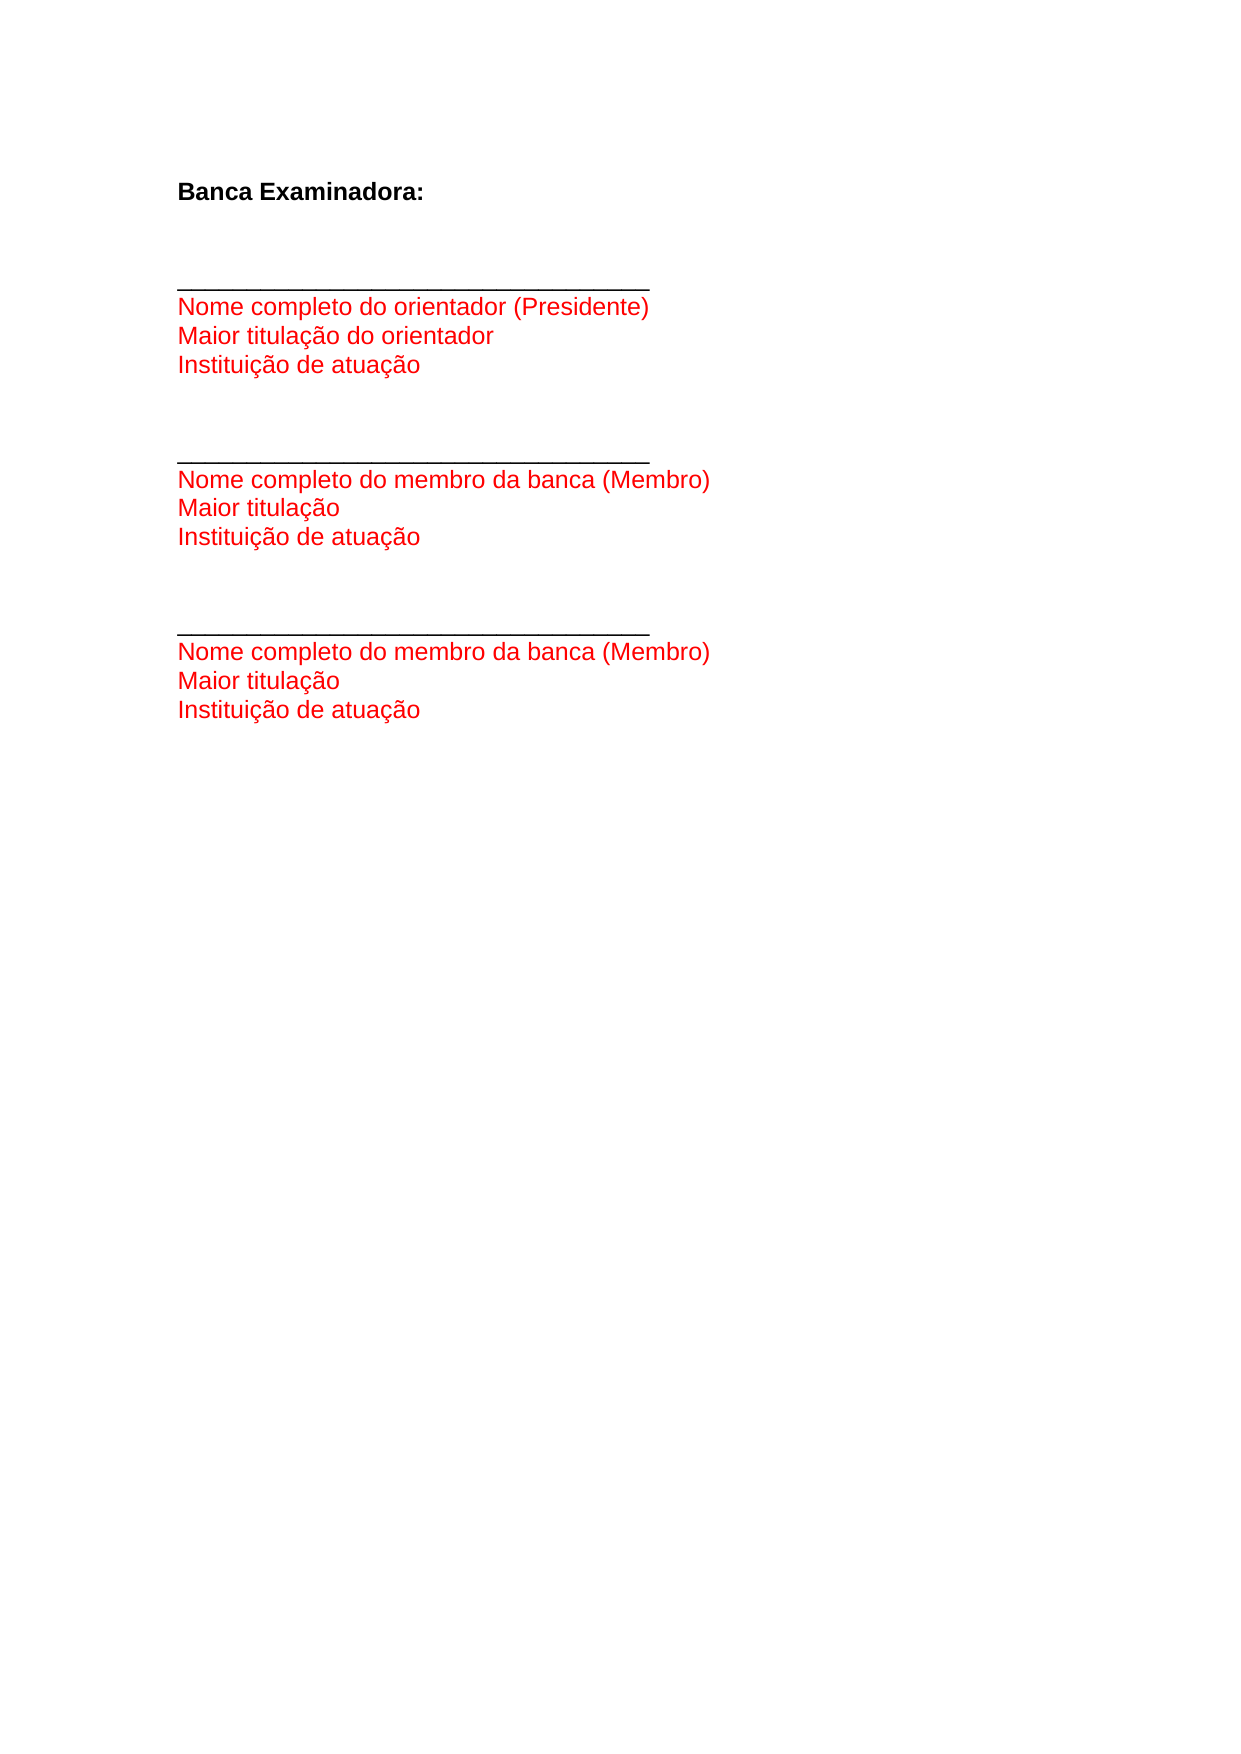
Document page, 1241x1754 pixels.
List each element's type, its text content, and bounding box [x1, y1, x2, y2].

text Maior titulação [177, 666, 1122, 695]
text __________________________________ [177, 263, 1122, 292]
text Nome completo do orientador (Presidente) [177, 292, 1122, 321]
text Instituição de atuação [177, 350, 1122, 378]
text Banca Examinadora: [177, 177, 1122, 206]
text __________________________________ [177, 608, 1122, 637]
text __________________________________ [177, 436, 1122, 465]
text Instituição de atuação [177, 522, 1122, 551]
text Nome completo do membro da banca (Membro) [177, 637, 1122, 666]
text Maior titulação [177, 493, 1122, 522]
text Nome completo do membro da banca (Membro) [177, 465, 1122, 493]
text Instituição de atuação [177, 695, 1122, 723]
text Maior titulação do orientador [177, 321, 1122, 350]
